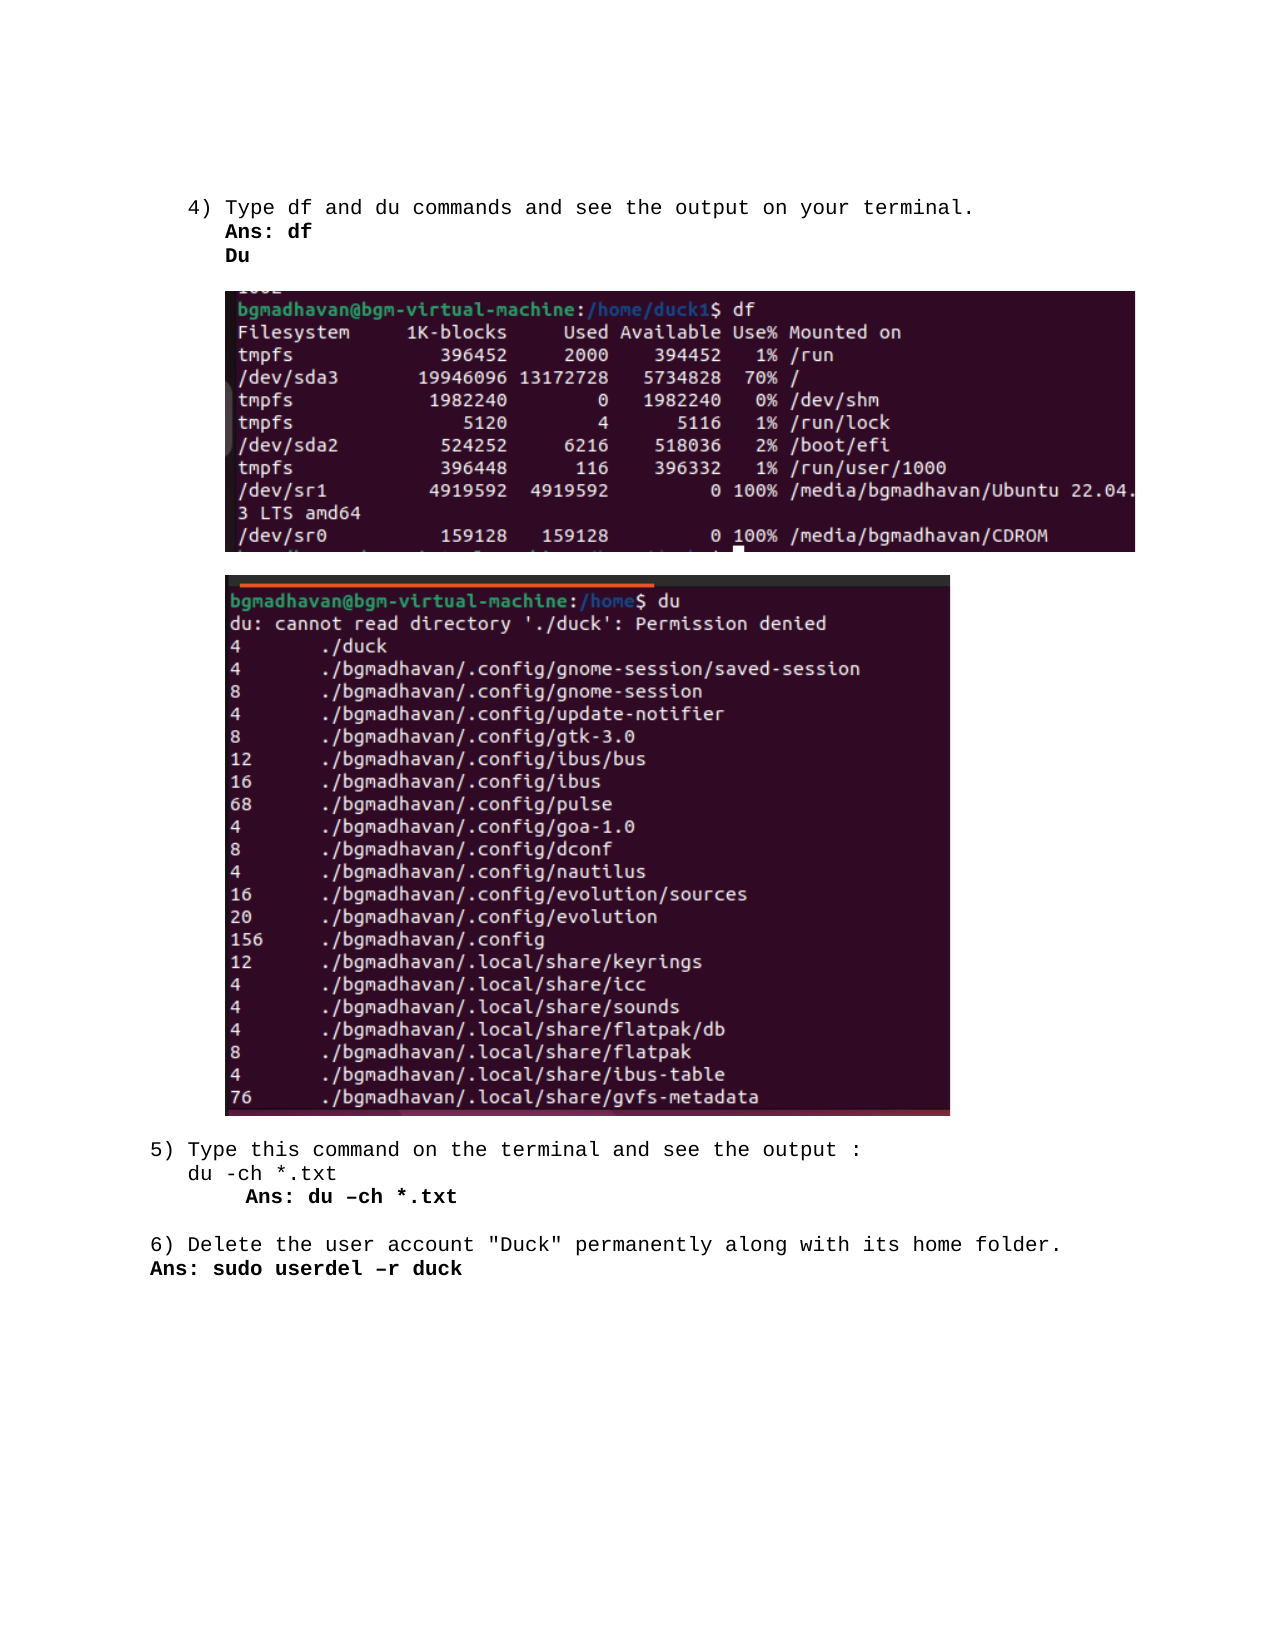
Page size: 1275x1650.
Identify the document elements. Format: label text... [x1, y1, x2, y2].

text Ans: du –ch *.txt [150, 1187, 1125, 1210]
picture [225, 291, 1135, 552]
list Type df and du commands and see the output on your terminal. [187, 197, 1125, 221]
text du -ch *.txt [150, 1163, 1125, 1187]
text Ans: sudo userdel –r duck [150, 1257, 1125, 1281]
text 5) Type this command on the terminal and see the output : [150, 1139, 1125, 1163]
list Ans: df [225, 221, 1125, 244]
list Du [225, 244, 1125, 268]
text 6) Delete the user account "Duck" permanently along with its home folder. [150, 1234, 1125, 1257]
picture [225, 575, 951, 1116]
